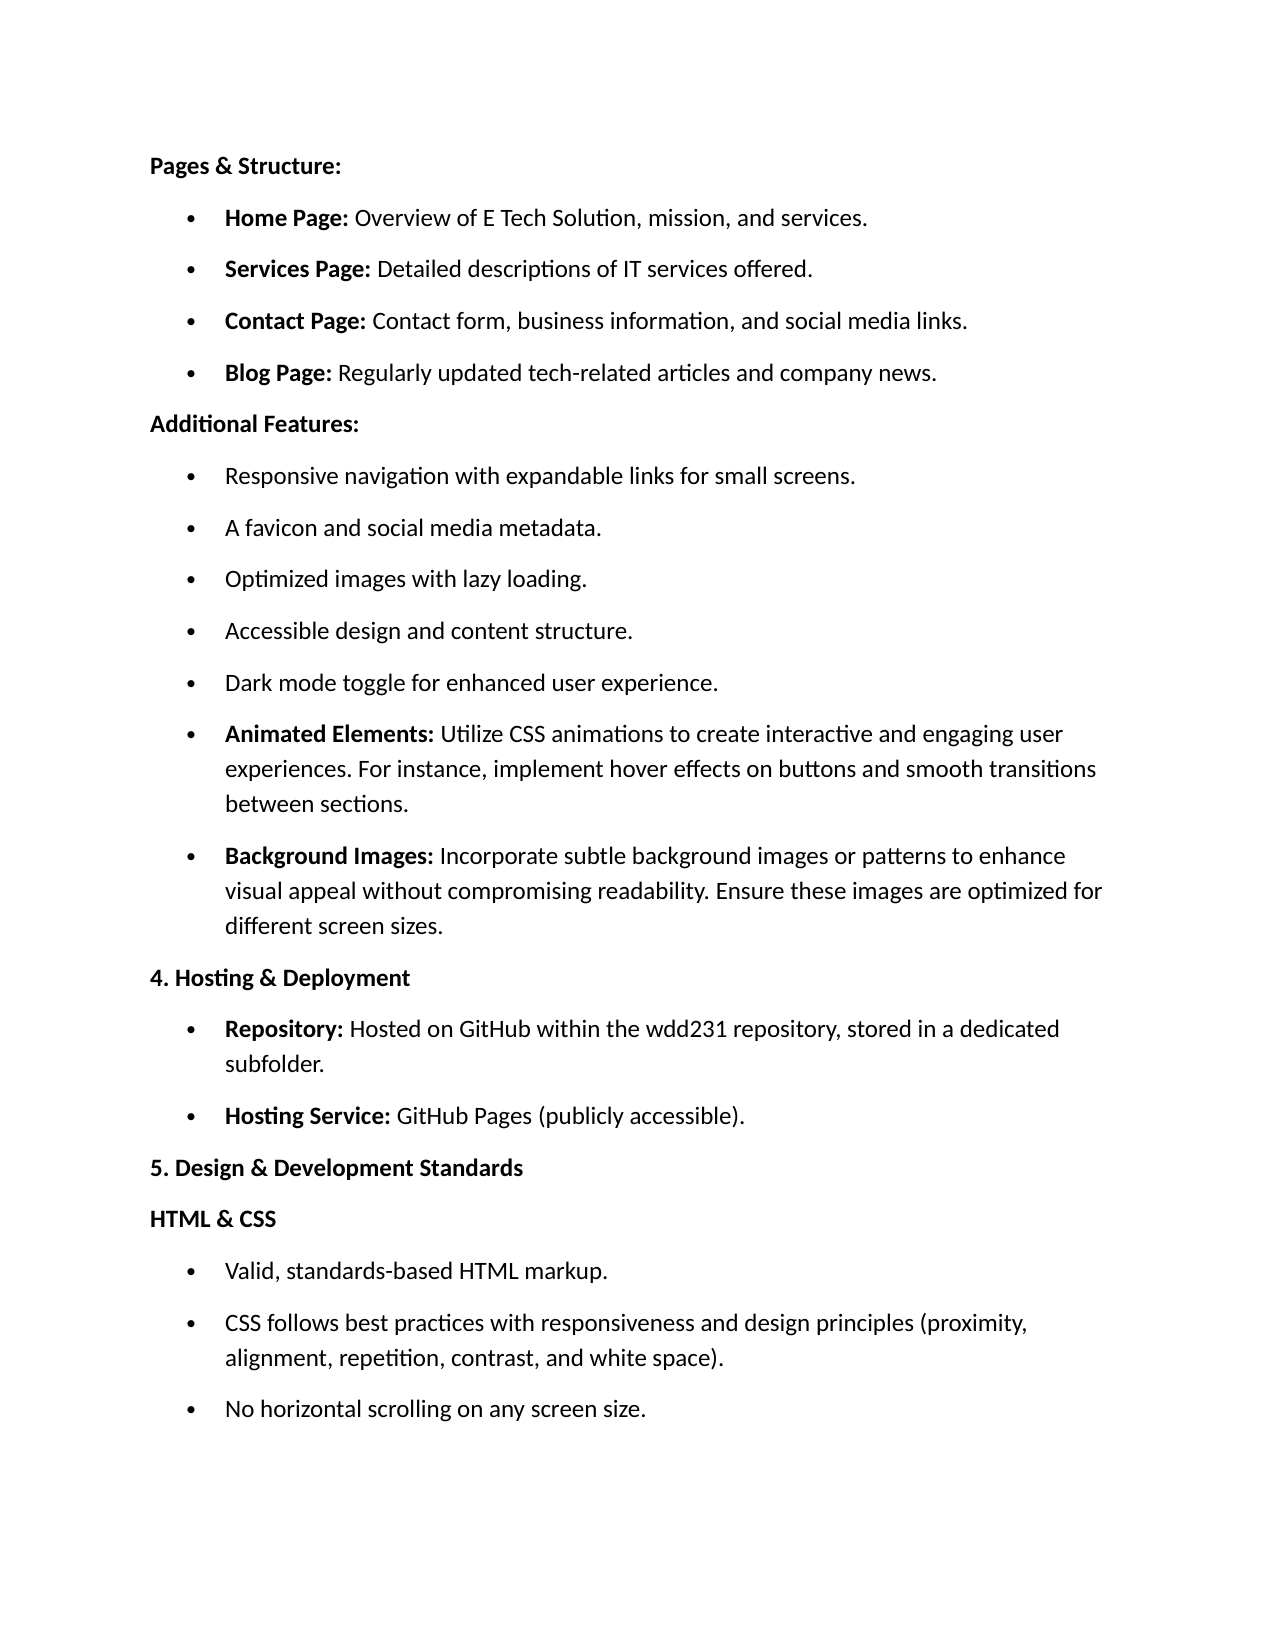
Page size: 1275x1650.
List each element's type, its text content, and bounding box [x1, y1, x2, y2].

list Dark mode toggle for enhanced user experience. [187, 667, 1125, 697]
list Hosting Service: GitHub Pages (publicly accessible). [187, 1100, 1125, 1131]
list Optimized images with lazy loading. [187, 563, 1125, 594]
list Services Page: Detailed descriptions of IT services offered. [187, 253, 1125, 284]
list Accessible design and content structure. [187, 615, 1125, 646]
list Repository: Hosted on GitHub within the wdd231 repository, stored in a dedicated subfolder. [187, 1013, 1125, 1079]
list Background Images: Incorporate subtle background images or patterns to enhance visual appeal without compromising readability. Ensure these images are optimized for different screen sizes. [187, 840, 1125, 941]
list CSS follows best practices with responsiveness and design principles (proximity, alignment, repetition, contrast, and white space). [187, 1307, 1125, 1372]
list Contact Page: Contact form, business information, and social media links. [187, 305, 1125, 336]
list Responsive navigation with expandable links for small screens. [187, 460, 1125, 491]
list Blog Page: Regularly updated tech-related articles and company news. [187, 357, 1125, 387]
text HTML & CSS [150, 1203, 1125, 1234]
text 5. Design & Development Standards [150, 1152, 1125, 1182]
text Pages & Structure: [150, 150, 1125, 181]
list A favicon and social media metadata. [187, 512, 1125, 542]
list Home Page: Overview of E Tech Solution, mission, and services. [187, 202, 1125, 232]
text 4. Hosting & Deployment [150, 962, 1125, 992]
list No horizontal scrolling on any screen size. [187, 1393, 1125, 1424]
list Animated Elements: Utilize CSS animations to create interactive and engaging user experiences. For instance, implement hover effects on buttons and smooth transitions between sections. [187, 718, 1125, 819]
list Valid, standards-based HTML markup. [187, 1255, 1125, 1286]
text Additional Features: [150, 408, 1125, 439]
